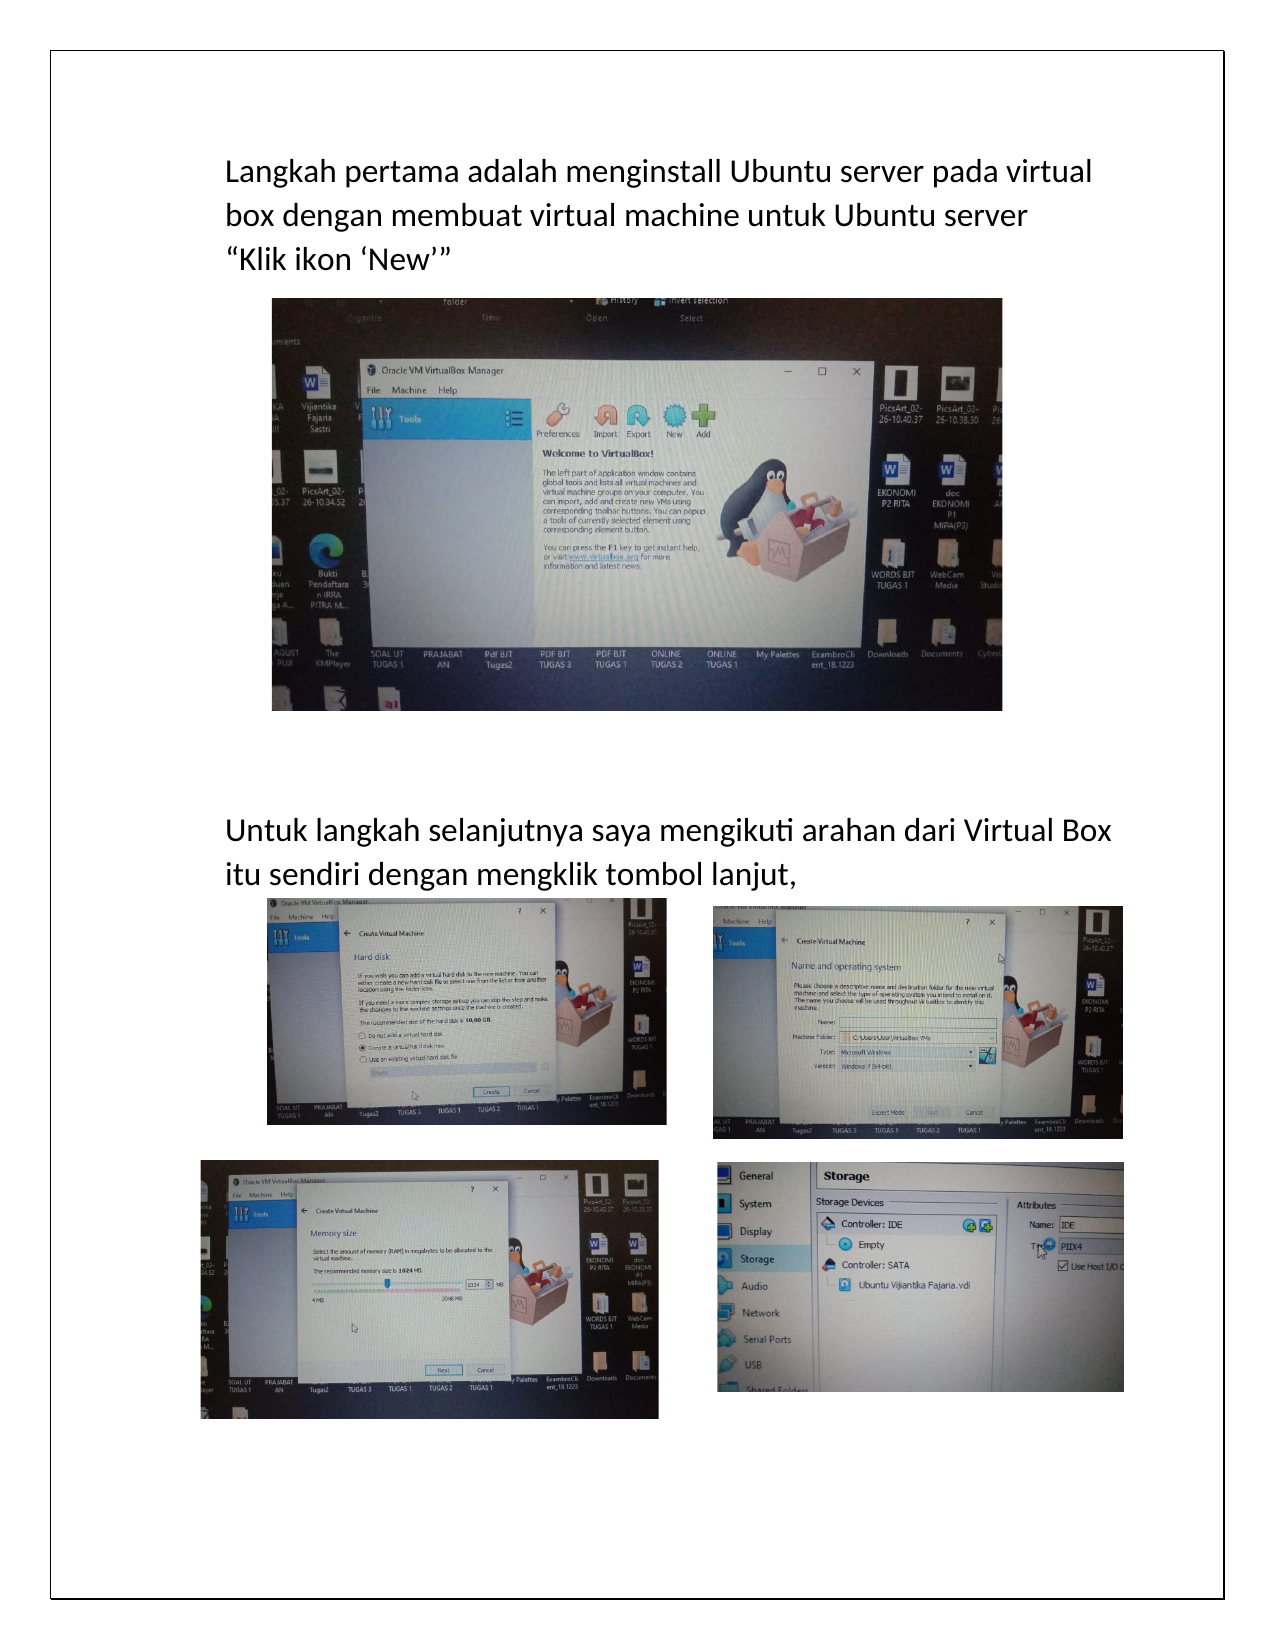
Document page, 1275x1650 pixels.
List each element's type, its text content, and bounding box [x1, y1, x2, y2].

picture [267, 898, 667, 1125]
picture [713, 906, 1123, 1139]
list Langkah pertama adalah menginstall Ubuntu server pada virtual box dengan membuat virtual machine untuk Ubuntu server [225, 150, 1124, 235]
list Untuk langkah selanjutnya saya mengikuti arahan dari Virtual Box itu sendiri dengan mengklik tombol lanjut, [225, 809, 1124, 894]
list “Klik ikon ‘New’” [225, 238, 1124, 279]
